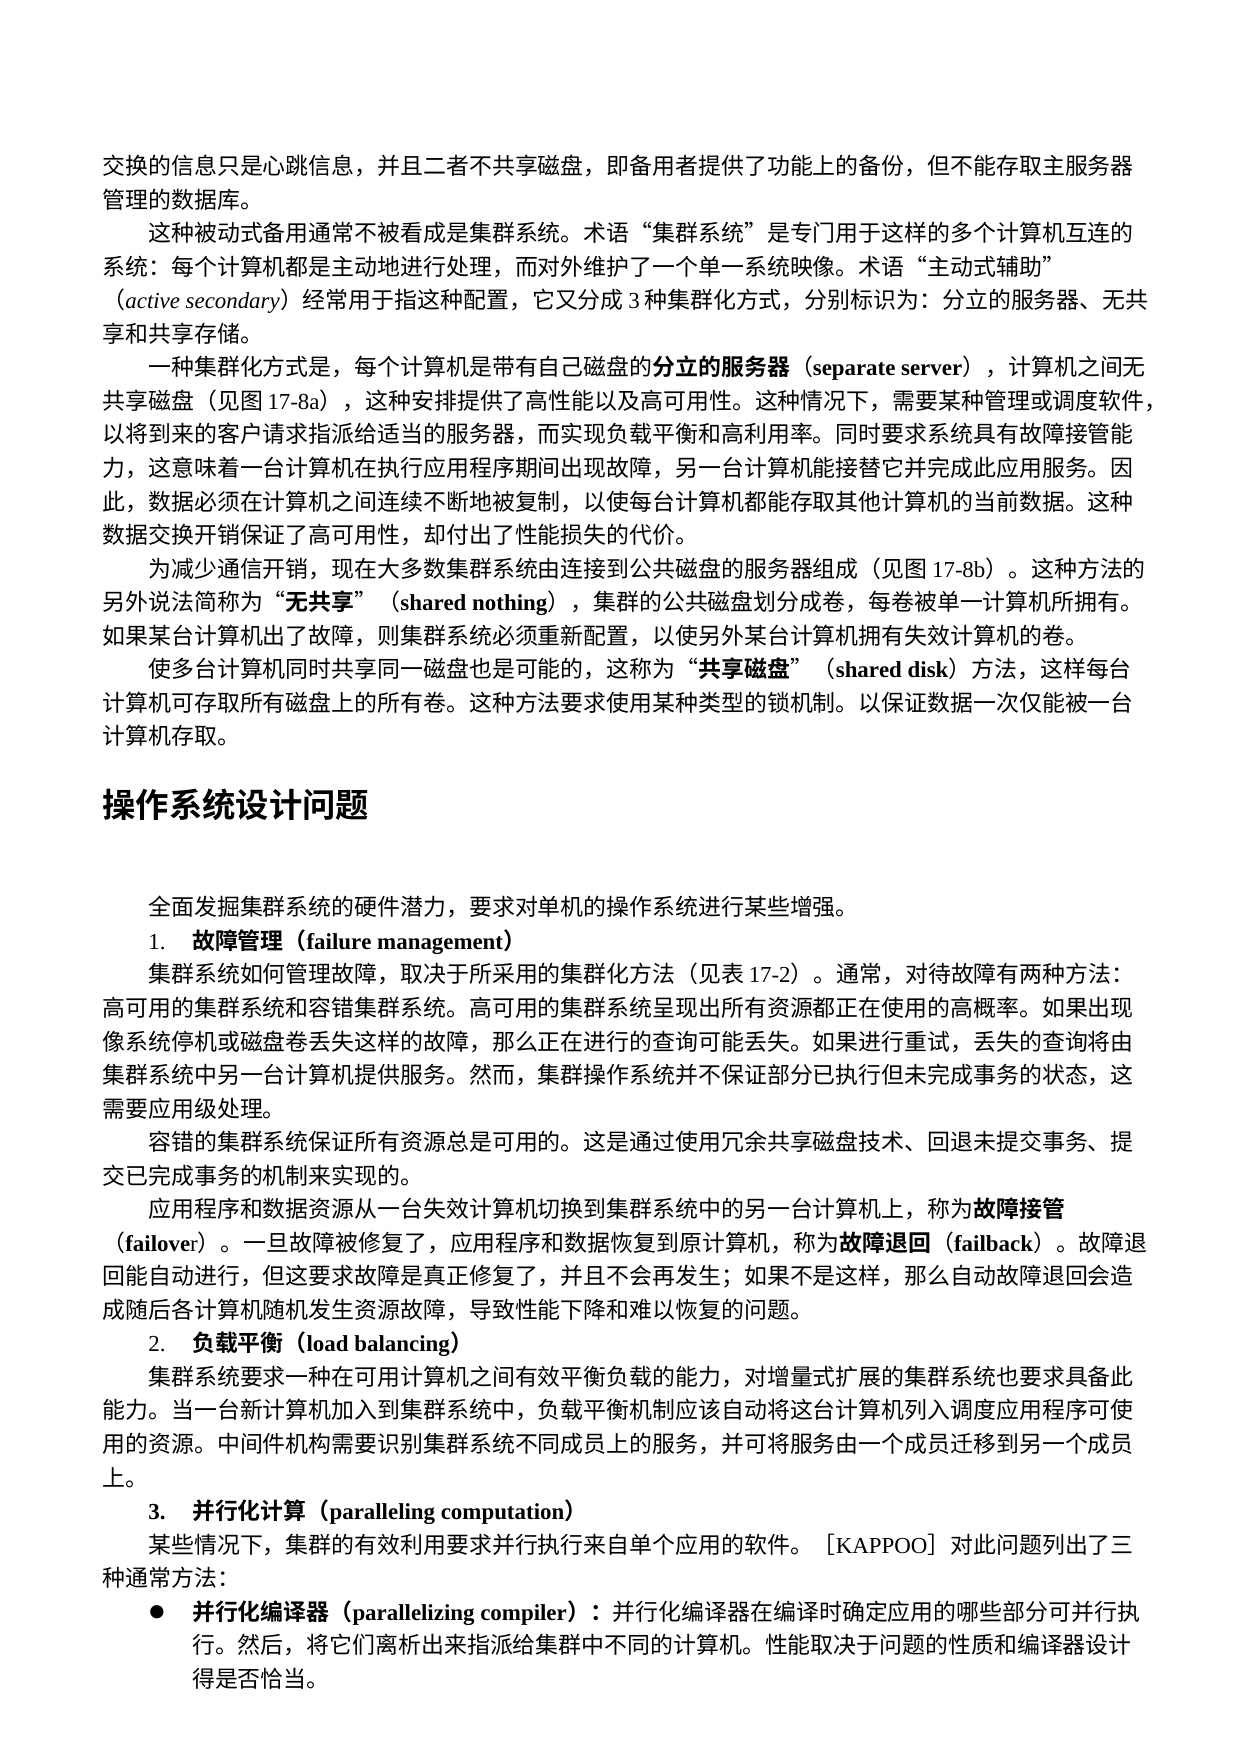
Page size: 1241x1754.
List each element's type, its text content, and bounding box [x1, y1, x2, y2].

list 并行化计算（paralleling computation） [148, 1493, 1148, 1526]
text 全面发掘集群系统的硬件潜力，要求对单机的操作系统进行某些增强。 [102, 889, 1148, 922]
subtitle 操作系统设计问题 [102, 778, 1150, 827]
text 为减少通信开销，现在大多数集群系统由连接到公共磁盘的服务器组成（见图17-8b）。这种方法的另外说法简称为“无共享”（shared nothing），集群的公共磁盘划分成卷，每卷被单一计算机所拥有。如果某台计算机出了故障，则集群系统必须重新配置，以使另外某台计算机拥有失效计算机的卷。 [102, 550, 1148, 651]
list 负载平衡（load balancing） [148, 1325, 1148, 1358]
text 一种集群化方式是，每个计算机是带有自己磁盘的分立的服务器（separate server），计算机之间无共享磁盘（见图17-8a），这种安排提供了高性能以及高可用性。这种情况下，需要某种管理或调度软件，以将到来的客户请求指派给适当的服务器，而实现负载平衡和高利用率。同时要求系统具有故障接管能力，这意味着一台计算机在执行应用程序期间出现故障，另一台计算机能接替它并完成此应用服务。因此，数据必须在计算机之间连续不断地被复制，以使每台计算机都能存取其他计算机的当前数据。这种数据交换开销保证了高可用性，却付出了性能损失的代价。 [102, 349, 1148, 550]
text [102, 148, 1148, 215]
text 使多台计算机同时共享同一磁盘也是可能的，这称为“共享磁盘”（shared disk）方法，这样每台计算机可存取所有磁盘上的所有卷。这种方法要求使用某种类型的锁机制。以保证数据一次仅能被一台计算机存取。 [102, 651, 1148, 751]
text 应用程序和数据资源从一台失效计算机切换到集群系统中的另一台计算机上，称为故障接管（failover）。一旦故障被修复了，应用程序和数据恢复到原计算机，称为故障退回（failback）。故障退回能自动进行，但这要求故障是真正修复了，并且不会再发生；如果不是这样，那么自动故障退回会造成随后各计算机随机发生资源故障，导致性能下降和难以恢复的问题。 [102, 1191, 1148, 1325]
text 集群系统如何管理故障，取决于所采用的集群化方法（见表17-2）。通常，对待故障有两种方法：高可用的集群系统和容错集群系统。高可用的集群系统呈现出所有资源都正在使用的高概率。如果出现像系统停机或磁盘卷丢失这样的故障，那么正在进行的查询可能丢失。如果进行重试，丢失的查询将由集群系统中另一台计算机提供服务。然而，集群操作系统并不保证部分已执行但未完成事务的状态，这需要应用级处理。 [102, 956, 1148, 1124]
text 容错的集群系统保证所有资源总是可用的。这是通过使用冗余共享磁盘技术、回退未提交事务、提交已完成事务的机制来实现的。 [102, 1124, 1148, 1191]
text 集群系统要求一种在可用计算机之间有效平衡负载的能力，对增量式扩展的集群系统也要求具备此能力。当一台新计算机加入到集群系统中，负载平衡机制应该自动将这台计算机列入调度应用程序可使用的资源。中间件机构需要识别集群系统不同成员上的服务，并可将服务由一个成员迁移到另一个成员上。 [102, 1358, 1148, 1493]
text 这种被动式备用通常不被看成是集群系统。术语“集群系统”是专门用于这样的多个计算机互连的系统：每个计算机都是主动地进行处理，而对外维护了一个单一系统映像。术语“主动式辅助” （active secondary）经常用于指这种配置，它又分成3种集群化方式，分别标识为：分立的服务器、无共享和共享存储。 [102, 215, 1148, 349]
list 故障管理（failure management） [148, 922, 1148, 956]
list 并行化编译器（parallelizing compiler）：并行化编译器在编译时确定应用的哪些部分可并行执行。然后，将它们离析出来指派给集群中不同的计算机。性能取决于问题的性质和编译器设计得是否恰当。 [148, 1593, 1148, 1694]
text 某些情况下，集群的有效利用要求并行执行来自单个应用的软件。［KAPPOO］对此问题列出了三种通常方法： [102, 1526, 1148, 1593]
